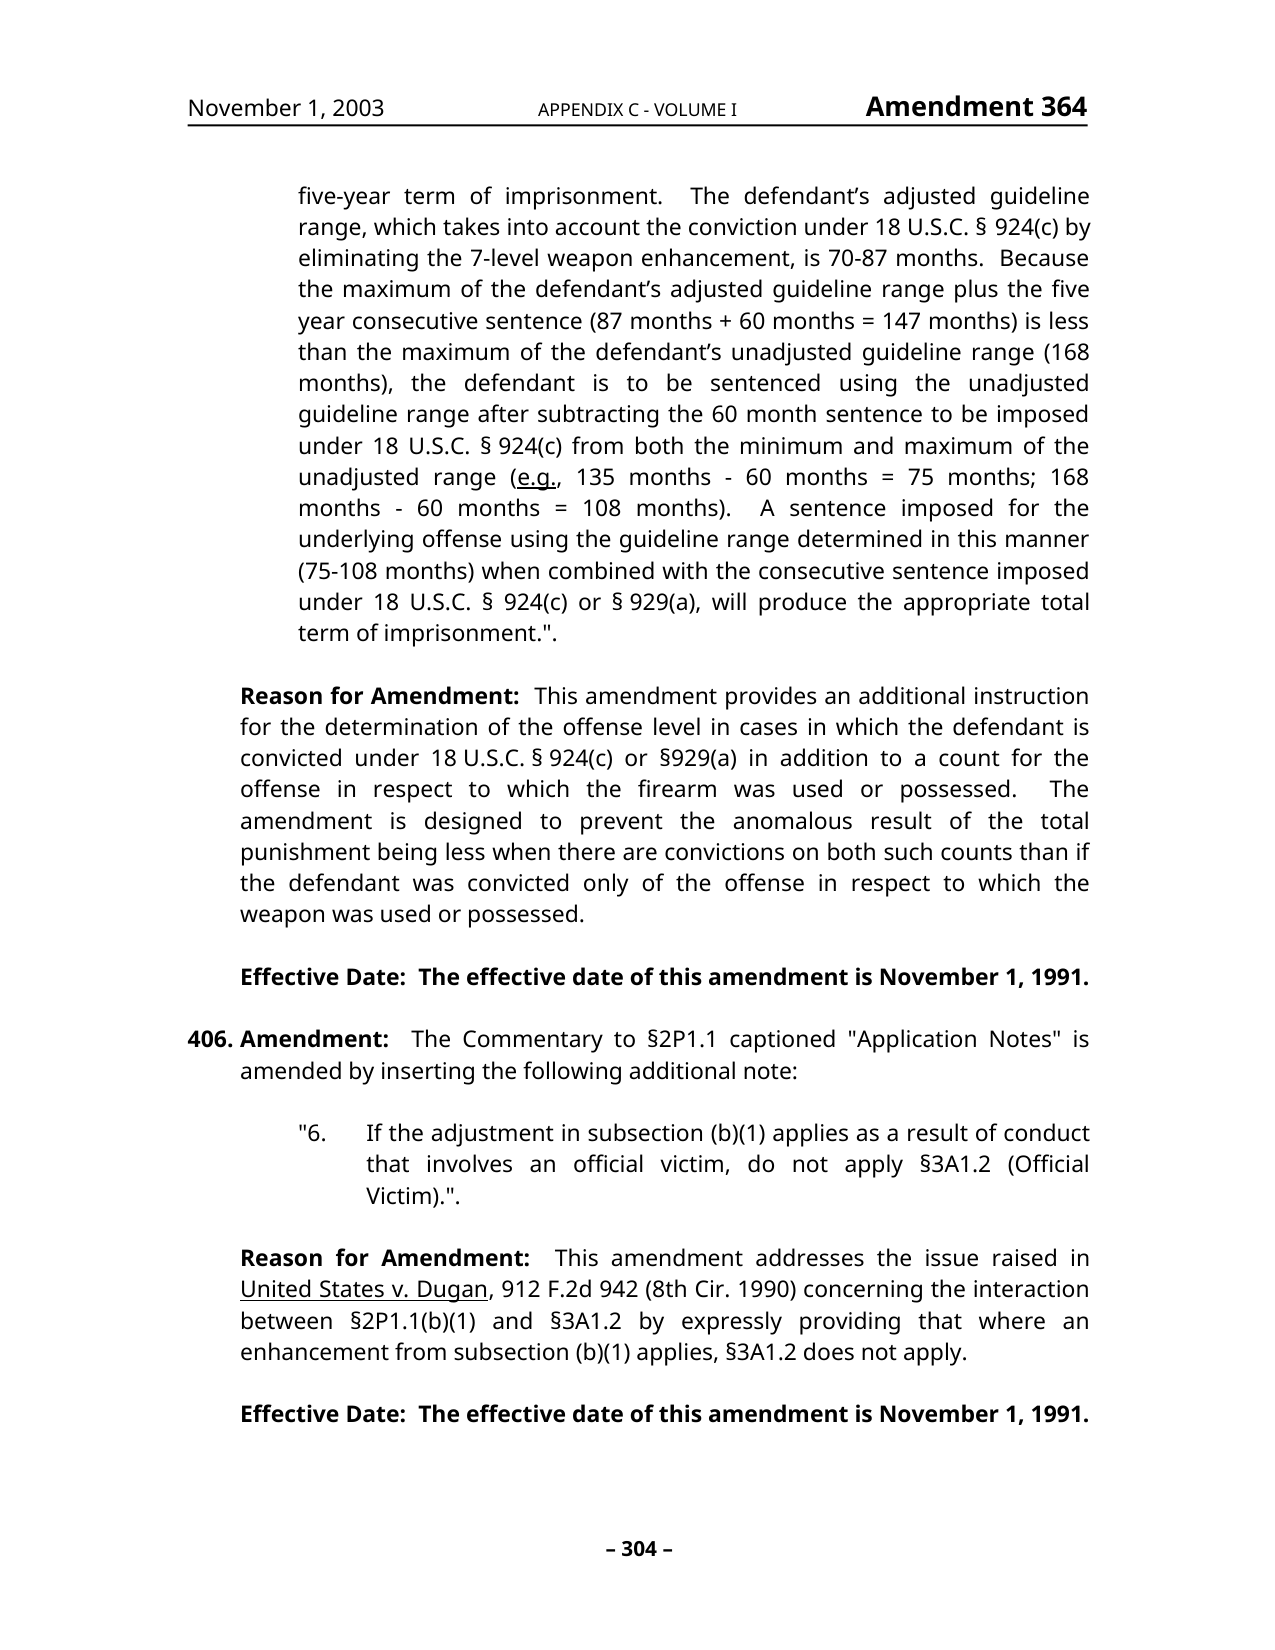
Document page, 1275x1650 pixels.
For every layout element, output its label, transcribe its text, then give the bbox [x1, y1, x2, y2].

text Effective Date: The effective date of this amendment is November 1, 1991. [240, 1398, 1091, 1430]
text 406. Amendment: The Commentary to §2P1.1 captioned "Application Notes" is amended by inserting the following additional note: [187, 1023, 1091, 1086]
text Effective Date: The effective date of this amendment is November 1, 1991. [240, 961, 1091, 992]
text Reason for Amendment: This amendment addresses the issue raised in United States v. Dugan, 912 F.2d 942 (8th Cir. 1990) concerning the interaction between §2P1.1(b)(1) and §3A1.2 by expressly providing that where an enhancement from subsection (b)(1) applies, §3A1.2 does not apply. [240, 1242, 1091, 1367]
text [298, 180, 1091, 648]
text "6. If the adjustment in subsection (b)(1) applies as a result of conduct that involves an official victim, do not apply §3A1.2 (Official Victim).". [298, 1117, 1091, 1211]
text Reason for Amendment: This amendment provides an additional instruction for the determination of the offense level in cases in which the defendant is convicted under 18 U.S.C. § 924(c) or §929(a) in addition to a count for the offense in respect to which the firearm was used or possessed. The amendment is designed to prevent the anomalous result of the total punishment being less when there are convictions on both such counts than if the defendant was convicted only of the offense in respect to which the weapon was used or possessed. [240, 680, 1091, 930]
